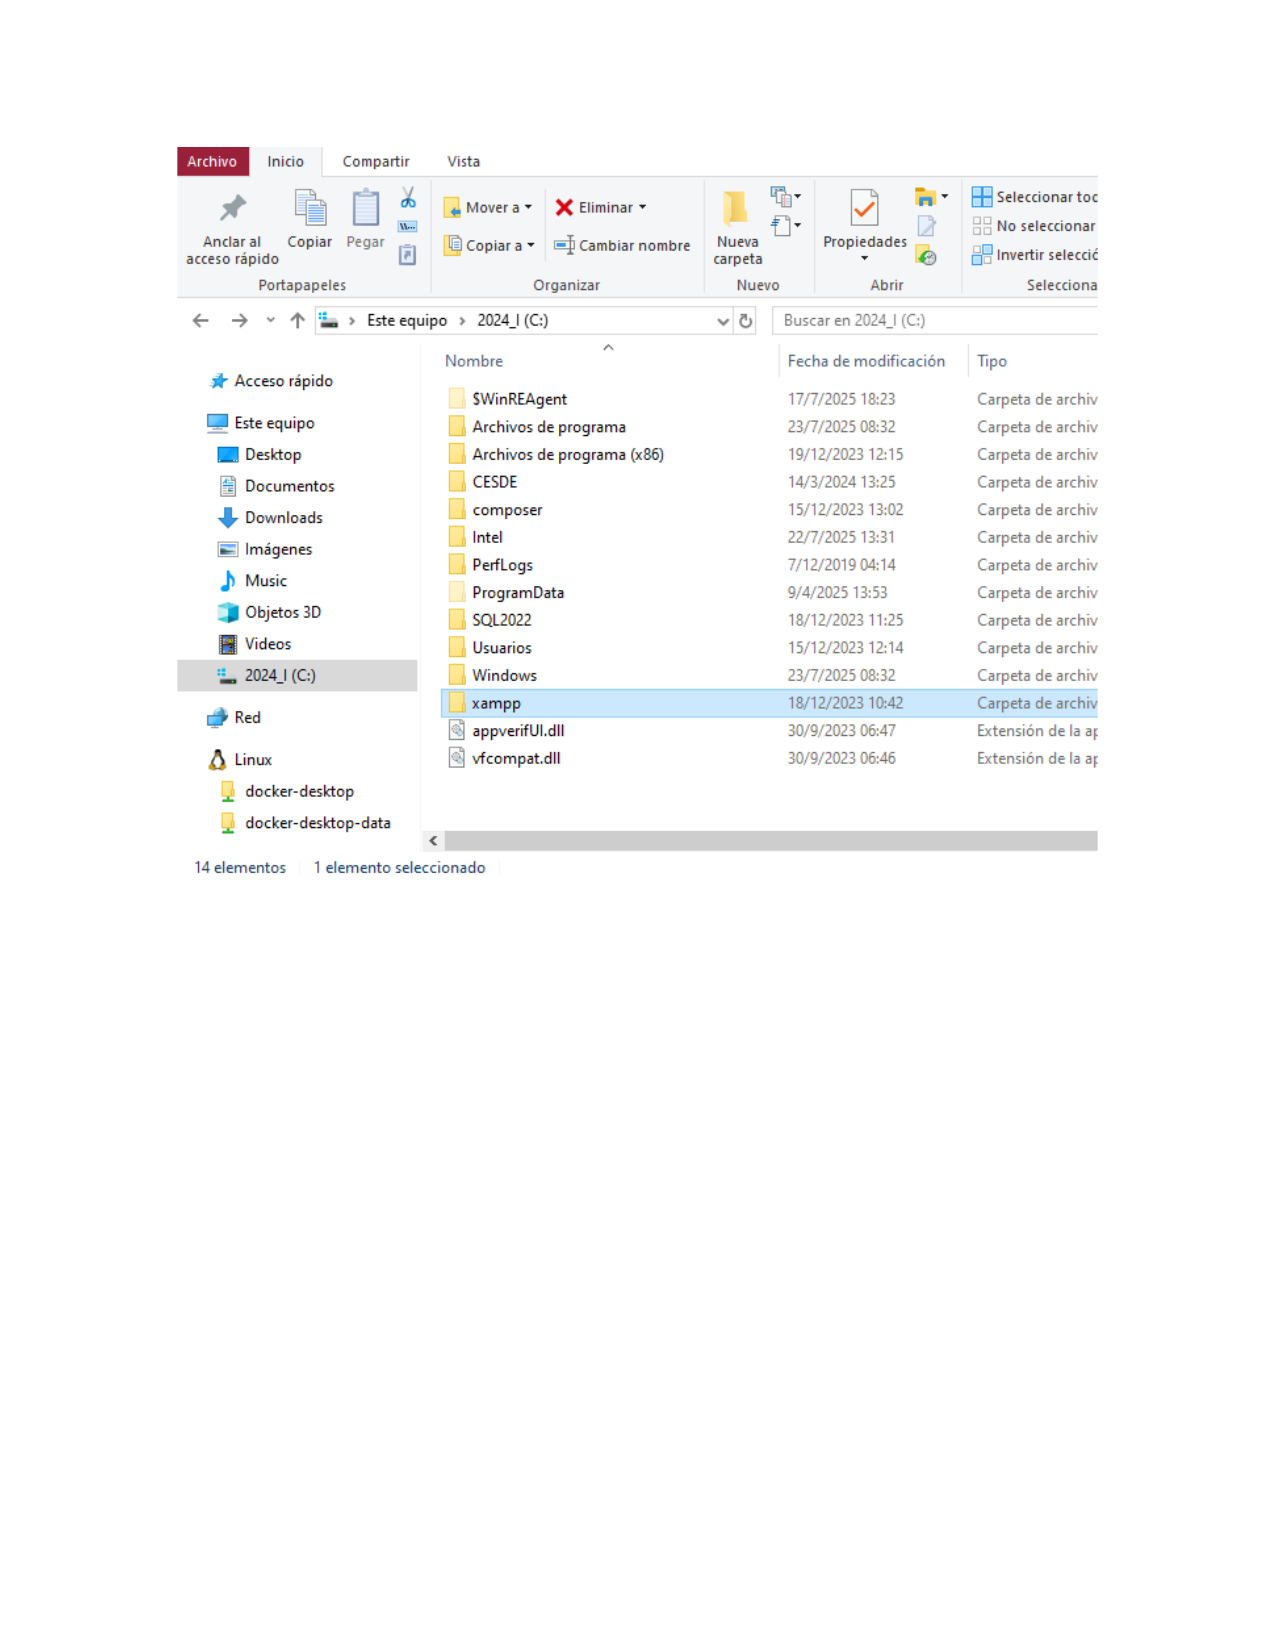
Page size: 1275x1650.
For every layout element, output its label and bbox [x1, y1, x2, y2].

picture [177, 147, 1098, 881]
